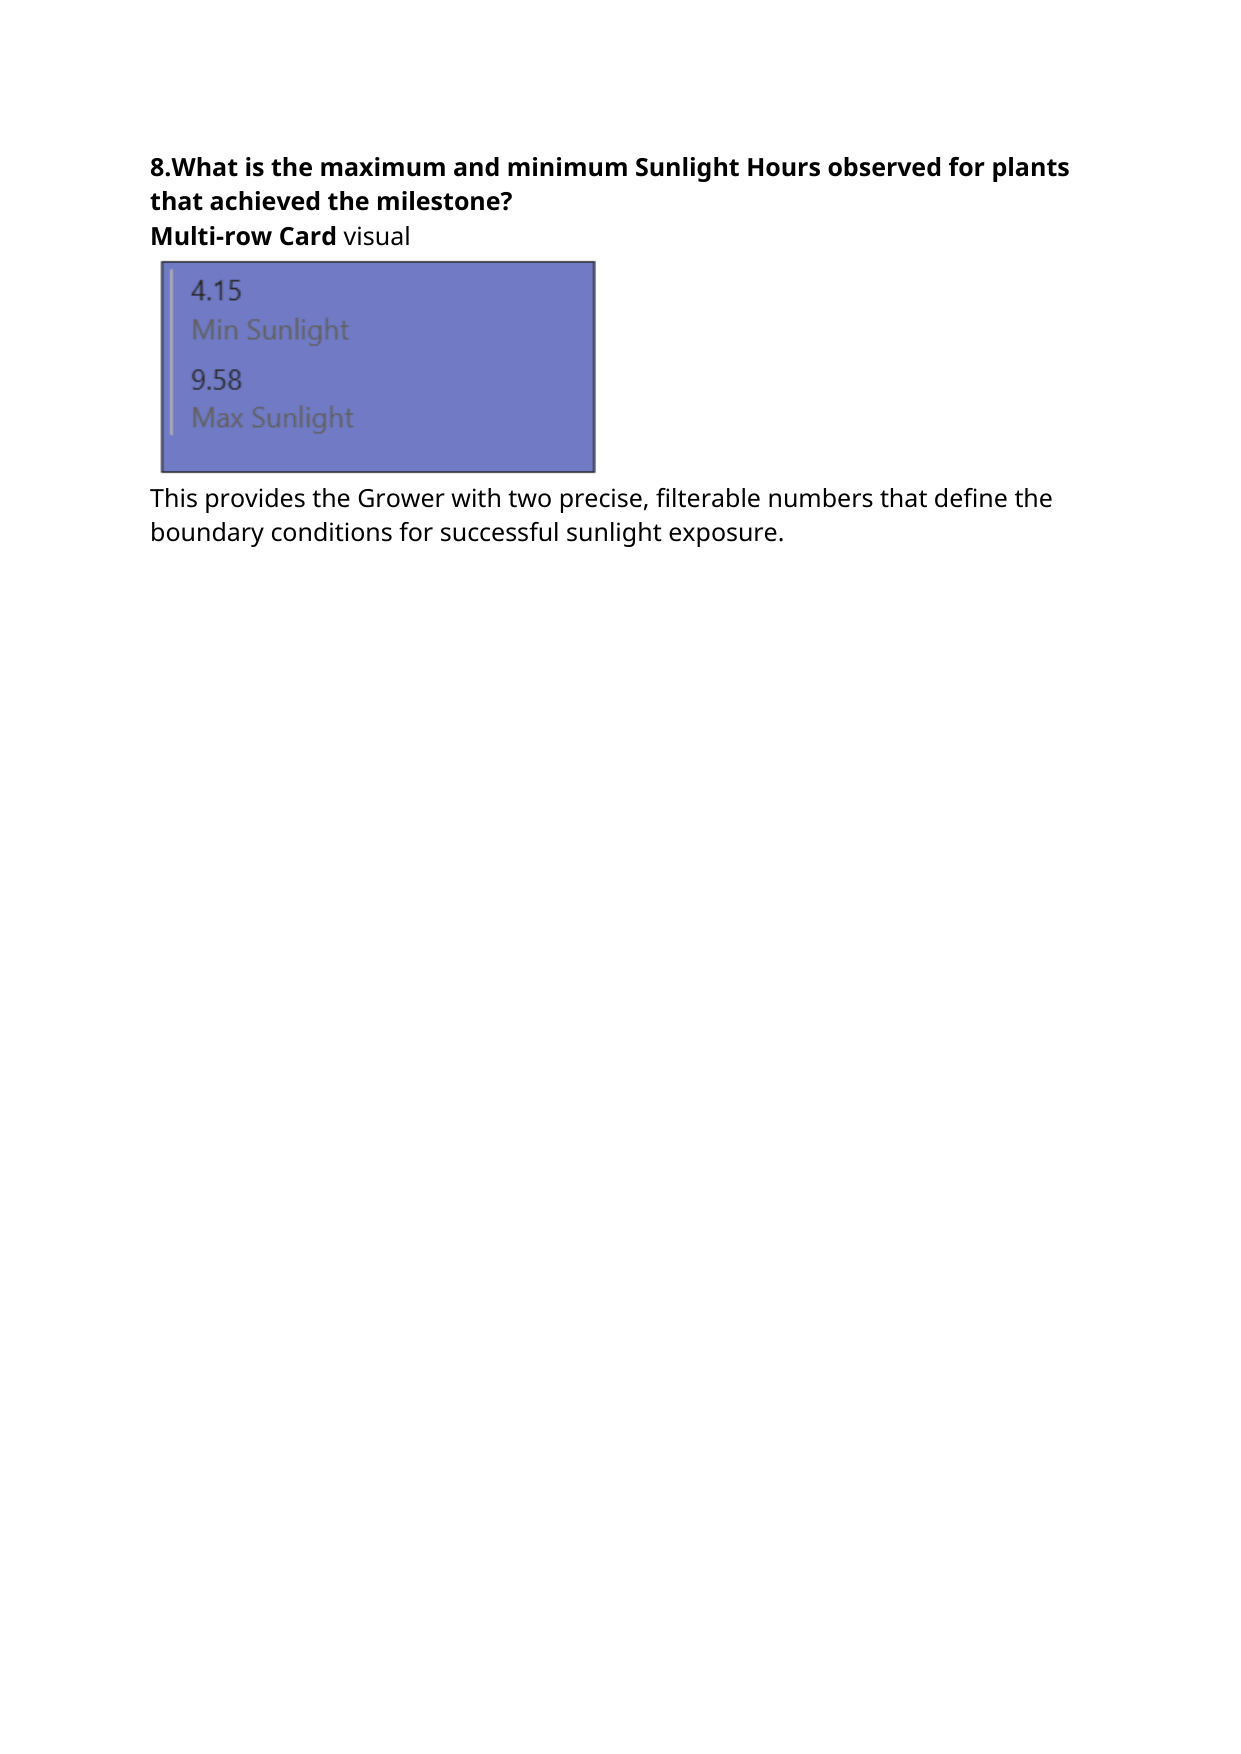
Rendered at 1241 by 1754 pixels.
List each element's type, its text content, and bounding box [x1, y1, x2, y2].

picture [150, 252, 607, 481]
text 8.What is the maximum and minimum Sunlight Hours observed for plants that achieved the milestone? [150, 150, 1090, 218]
text This provides the Grower with two precise, filterable numbers that define the boundary conditions for successful sunlight exposure. [150, 480, 1090, 548]
text Multi-row Card visual [150, 218, 1090, 252]
